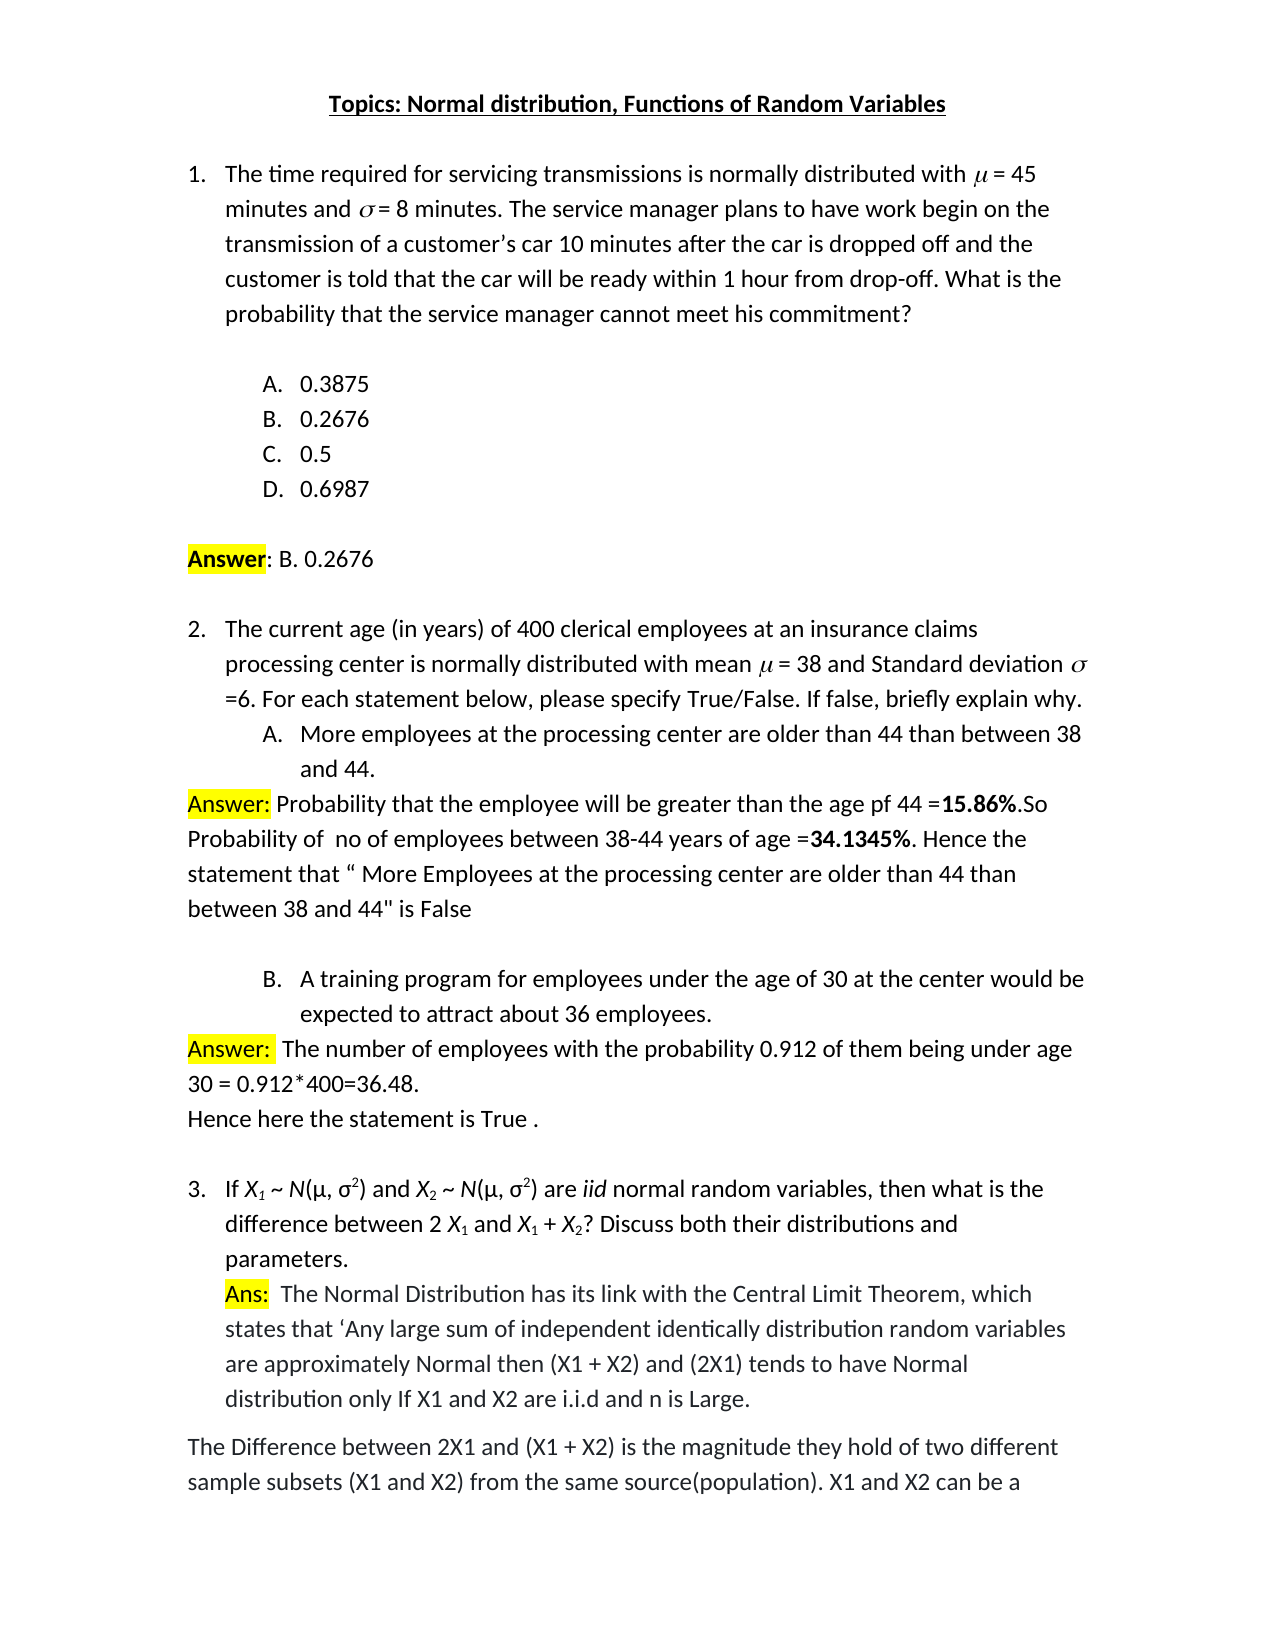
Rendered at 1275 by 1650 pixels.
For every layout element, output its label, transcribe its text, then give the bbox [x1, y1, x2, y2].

list 0.5 [262, 439, 1087, 469]
list The time required for servicing transmissions is normally distributed with = 45 minutes and = 8 minutes. The service manager plans to have work begin on the transmission of a customer’s car 10 minutes after the car is dropped off and the customer is told that the car will be ready within 1 hour from drop-off. What is the probability that the service manager cannot meet his commitment? [187, 159, 1087, 329]
list A training program for employees under the age of 30 at the center would be expected to attract about 36 employees. [262, 964, 1087, 1029]
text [187, 1431, 1087, 1497]
list 0.6987 [262, 474, 1087, 504]
text Answer: B. 0.2676 [266, 544, 1087, 574]
list If X1 ~ N(μ, σ2) and X2 ~ N(μ, σ2) are iid normal random variables, then what is the difference between 2 X1 and X1 + X2? Discuss both their distributions and parameters. [187, 1174, 1087, 1274]
list More employees at the processing center are older than 44 than between 38 and 44. [262, 719, 1087, 784]
list 0.2676 [262, 404, 1087, 434]
list 0.3875 [262, 369, 1087, 399]
text Ans: The Normal Distribution has its link with the Central Limit Theorem, which states that ‘Any large sum of independent identically distribution random variables are approximately Normal then (X1 + X2) and (2X1) tends to have Normal distribution only If X1 and X2 are i.i.d and n is Large. [225, 1279, 1087, 1414]
list Hence here the statement is True . [187, 1104, 1087, 1134]
list The current age (in years) of 400 clerical employees at an insurance claims processing center is normally distributed with mean = 38 and Standard deviation =6. For each statement below, please specify True/False. If false, briefly explain why. [187, 614, 1087, 714]
list Answer: Probability that the employee will be greater than the age pf 44 =15.86%.So Probability of no of employees between 38-44 years of age =34.1345%. Hence the statement that “ More Employees at the processing center are older than 44 than between 38 and 44" is False [187, 789, 1087, 924]
text Topics: Normal distribution, Functions of Random Variables [187, 89, 1087, 119]
list Answer: The number of employees with the probability 0.912 of them being under age 30 = 0.912*400=36.48. [187, 1034, 1087, 1099]
